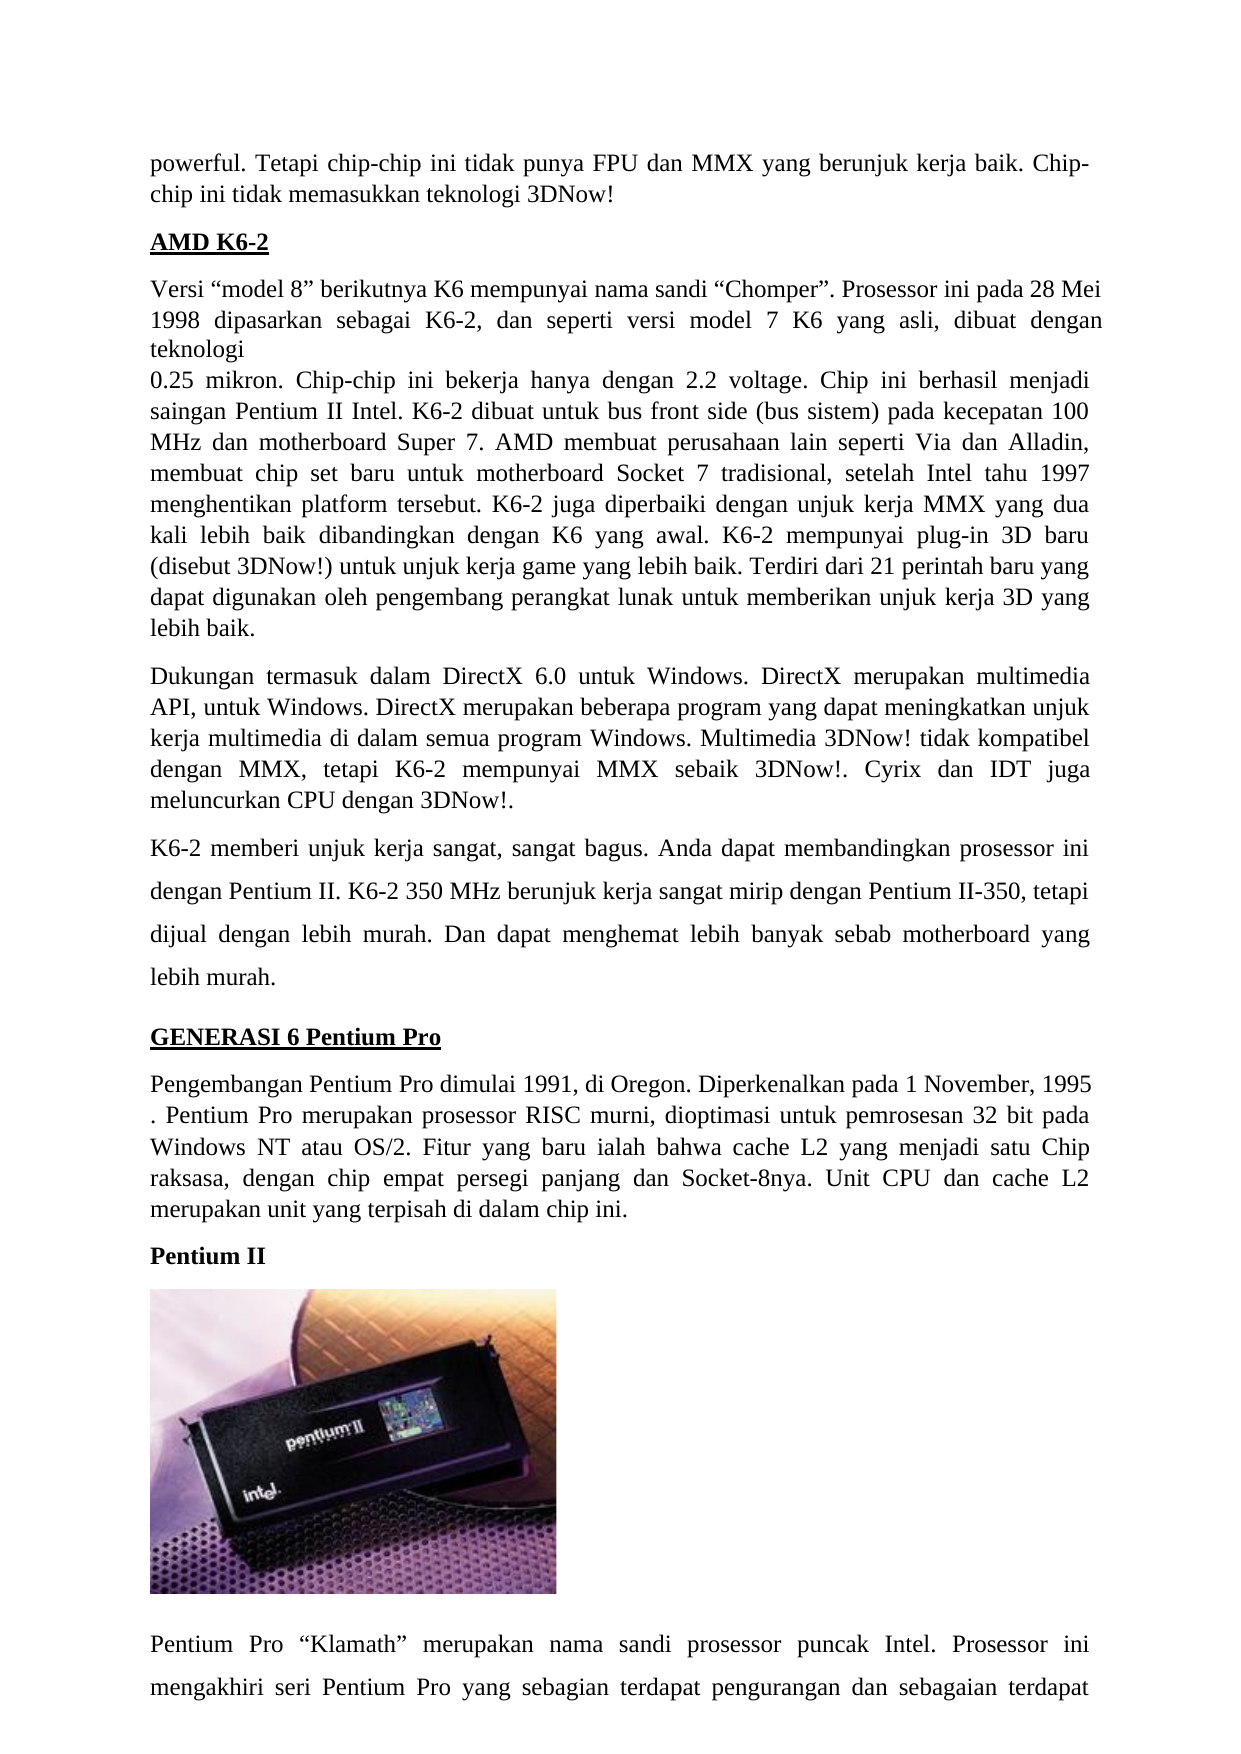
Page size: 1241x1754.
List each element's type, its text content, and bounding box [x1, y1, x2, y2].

text . Pentium Pro merupakan prosessor RISC murni, dioptimasi untuk pemrosesan 32 bit pada Windows NT atau OS/2. Fitur yang baru ialah bahwa cache L2 yang menjadi satu Chip raksasa, dengan chip empat persegi panjang dan Socket-8nya. Unit CPU dan cache L2 merupakan unit yang terpisah di dalam chip ini. [150, 1101, 1091, 1222]
subtitle Pentium II [150, 1241, 1103, 1270]
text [150, 1307, 1090, 1701]
text K6-2 memberi unjuk kerja sangat, sangat bagus. Anda dapat membandingkan prosessor ini dengan Pentium II. K6-2 350 MHz berunjuk kerja sangat mirip dengan Pentium II-350, tetapi dijual dengan lebih murah. Dan dapat menghemat lebih banyak sebab motherboard yang lebih murah. [150, 833, 1090, 991]
text 1998 dipasarkan sebagai K6-2, dan seperti versi model 7 K6 yang asli, dibuat dengan teknologi [150, 306, 1103, 363]
text Dukungan termasuk dalam DirectX 6.0 untuk Windows. DirectX merupakan multimedia API, untuk Windows. DirectX merupakan beberapa program yang dapat meningkatkan unjuk kerja multimedia di dalam semua program Windows. Multimedia 3DNow! tidak kompatibel dengan MMX, tetapi K6-2 mempunyai MMX sebaik 3DNow!. Cyrix dan IDT juga meluncurkan CPU dengan 3DNow!. [150, 661, 1090, 814]
picture [150, 1289, 557, 1594]
text 0.25 mikron. Chip-chip ini bekerja hanya dengan 2.2 voltage. Chip ini berhasil menjadi saingan Pentium II Intel. K6-2 dibuat untuk bus front side (bus sistem) pada kecepatan 100 MHz dan motherboard Super 7. AMD membuat perusahaan lain seperti Via dan Alladin, membuat chip set baru untuk motherboard Socket 7 tradisional, setelah Intel tahu 1997 menghentikan platform tersebut. K6-2 juga diperbaiki dengan unjuk kerja MMX yang dua kali lebih baik dibandingkan dengan K6 yang awal. K6-2 mempunyai plug-in 3D baru (disebut 3DNow!) untuk unjuk kerja game yang lebih baik. Terdiri dari 21 perintah baru yang dapat digunakan oleh pengembang perangkat lunak untuk memberikan unjuk kerja 3D yang lebih baik. [150, 365, 1090, 642]
subtitle AMD K6-2 [150, 227, 1103, 256]
text Versi “model 8” berikutnya K6 mempunyai nama sandi “Chomper”. Prosessor ini pada 28 Mei [150, 274, 1103, 303]
subtitle GENERASI 6 Pentium Pro [150, 1022, 1103, 1051]
text Pengembangan Pentium Pro dimulai 1991, di Oregon. Diperkenalkan pada 1 November, 1995 [150, 1069, 1103, 1098]
text powerful. Tetapi chip-chip ini tidak punya FPU dan MMX yang berunjuk kerja baik. Chip- chip ini tidak memasukkan teknologi 3DNow! [150, 148, 1091, 208]
